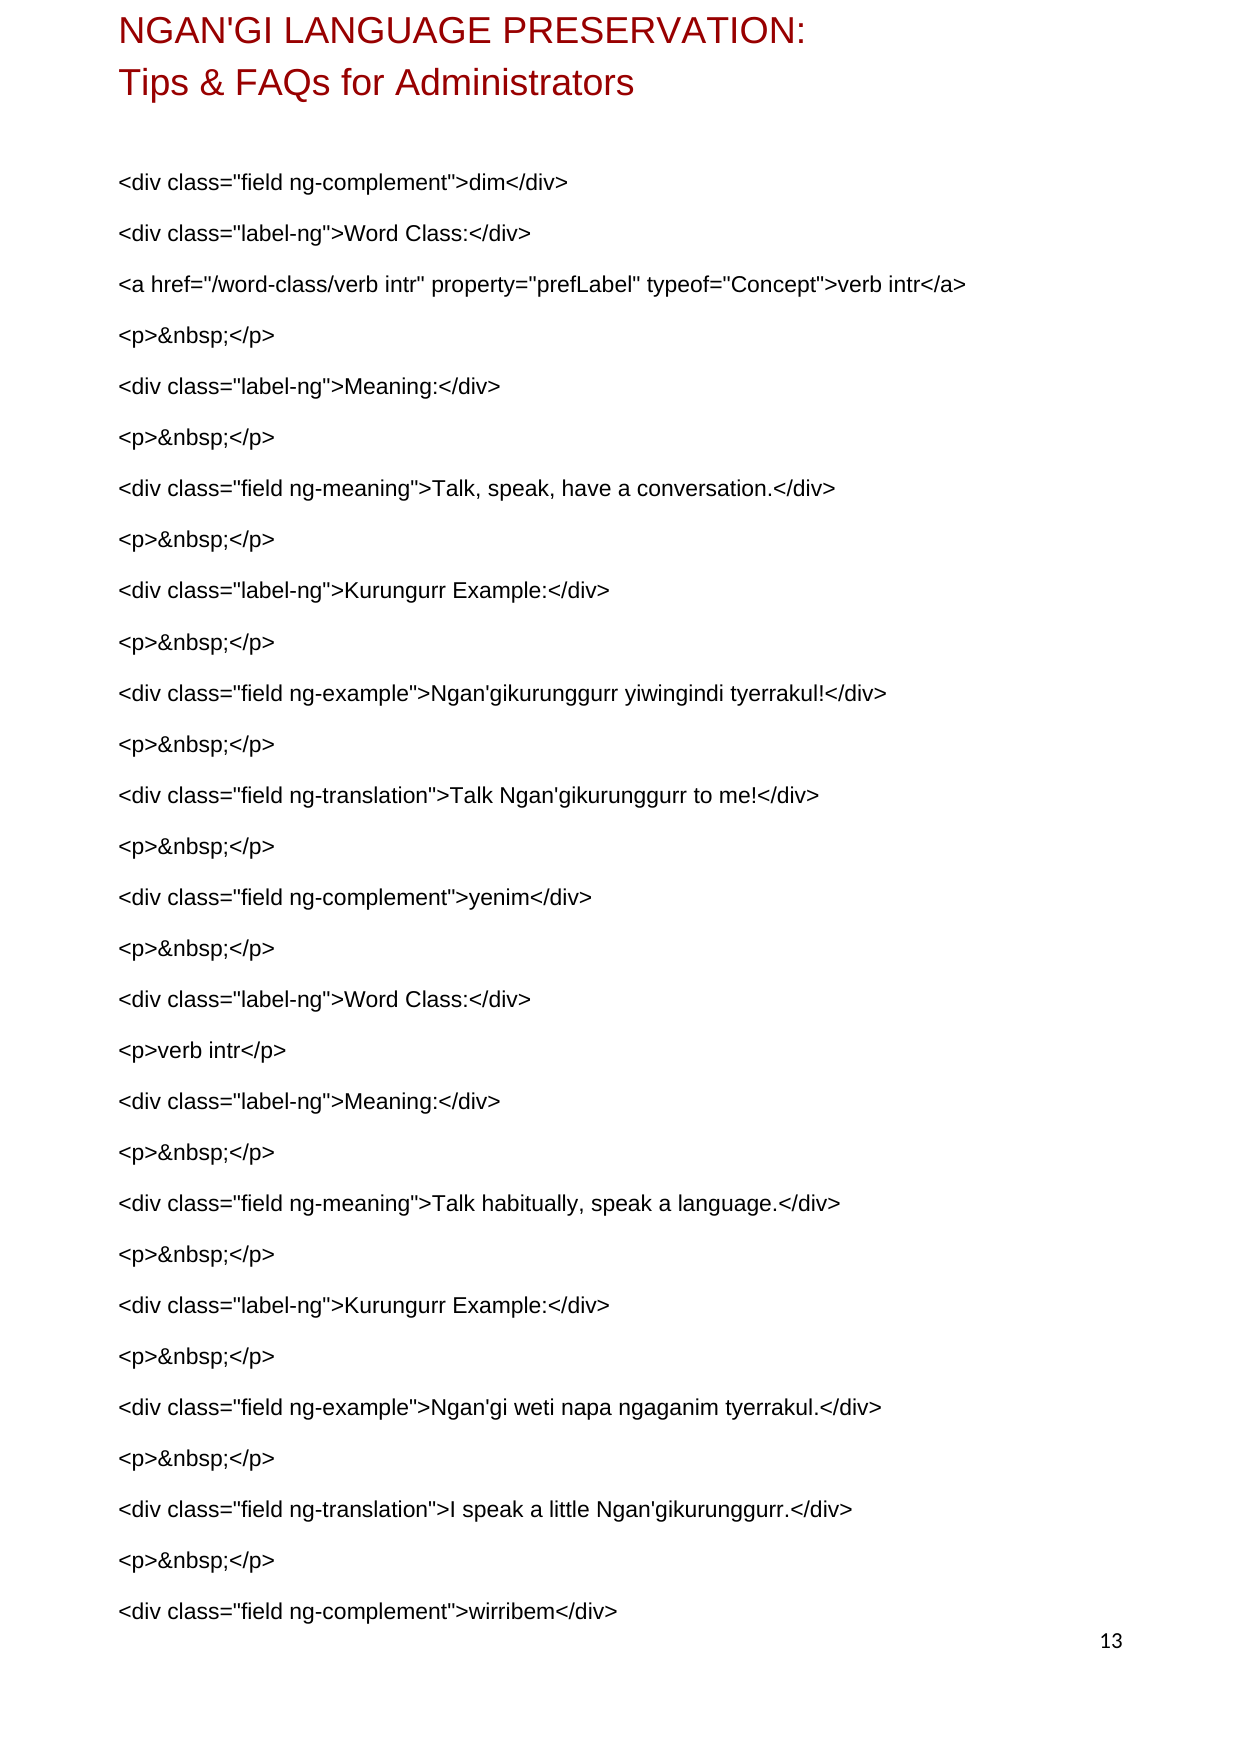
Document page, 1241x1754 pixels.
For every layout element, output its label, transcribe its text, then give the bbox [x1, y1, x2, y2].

text <p>&nbsp;</p> [118, 833, 1122, 859]
text <p>&nbsp;</p> [118, 1241, 1122, 1267]
text <p>&nbsp;</p> [118, 424, 1122, 451]
text <div class="label-ng">Word Class:</div> [118, 986, 1122, 1012]
text <p>&nbsp;</p> [118, 731, 1122, 757]
text <p>&nbsp;</p> [118, 526, 1122, 553]
text <p>verb intr</p> [118, 1037, 1122, 1063]
text <p>&nbsp;</p> [118, 1139, 1122, 1165]
text <div class="label-ng">Meaning:</div> [118, 373, 1122, 399]
text <div class="field ng-complement">yenim</div> [118, 884, 1122, 910]
text <p>&nbsp;</p> [118, 322, 1122, 348]
text <div class="field ng-example">Ngan'gikurunggurr yiwingindi tyerrakul!</div> [118, 679, 1122, 706]
text <p>&nbsp;</p> [118, 1547, 1122, 1573]
text <div class="field ng-translation">I speak a little Ngan'gikurunggurr.</div> [118, 1496, 1122, 1522]
text <div class="field ng-meaning">Talk, speak, have a conversation.</div> [118, 475, 1122, 502]
text <p>&nbsp;</p> [118, 1445, 1122, 1471]
text <div class="field ng-translation">Talk Ngan'gikurunggurr to me!</div> [118, 782, 1122, 808]
text <div class="label-ng">Kurungurr Example:</div> [118, 577, 1122, 604]
text <div class="field ng-complement">wirribem</div> [118, 1598, 1122, 1624]
text <p>&nbsp;</p> [118, 1343, 1122, 1369]
text <div class="label-ng">Word Class:</div> [118, 220, 1122, 246]
text <div class="field ng-example">Ngan'gi weti napa ngaganim tyerrakul.</div> [118, 1394, 1122, 1420]
text <a href="/word-class/verb intr" property="prefLabel" typeof="Concept">verb intr</a> [118, 271, 1122, 297]
text <div class="label-ng">Kurungurr Example:</div> [118, 1292, 1122, 1318]
text <p>&nbsp;</p> [118, 628, 1122, 655]
text <div class="field ng-meaning">Talk habitually, speak a language.</div> [118, 1190, 1122, 1216]
text <div class="field ng-complement">dim</div> [118, 169, 1122, 195]
text <p>&nbsp;</p> [118, 935, 1122, 961]
text <div class="label-ng">Meaning:</div> [118, 1088, 1122, 1114]
